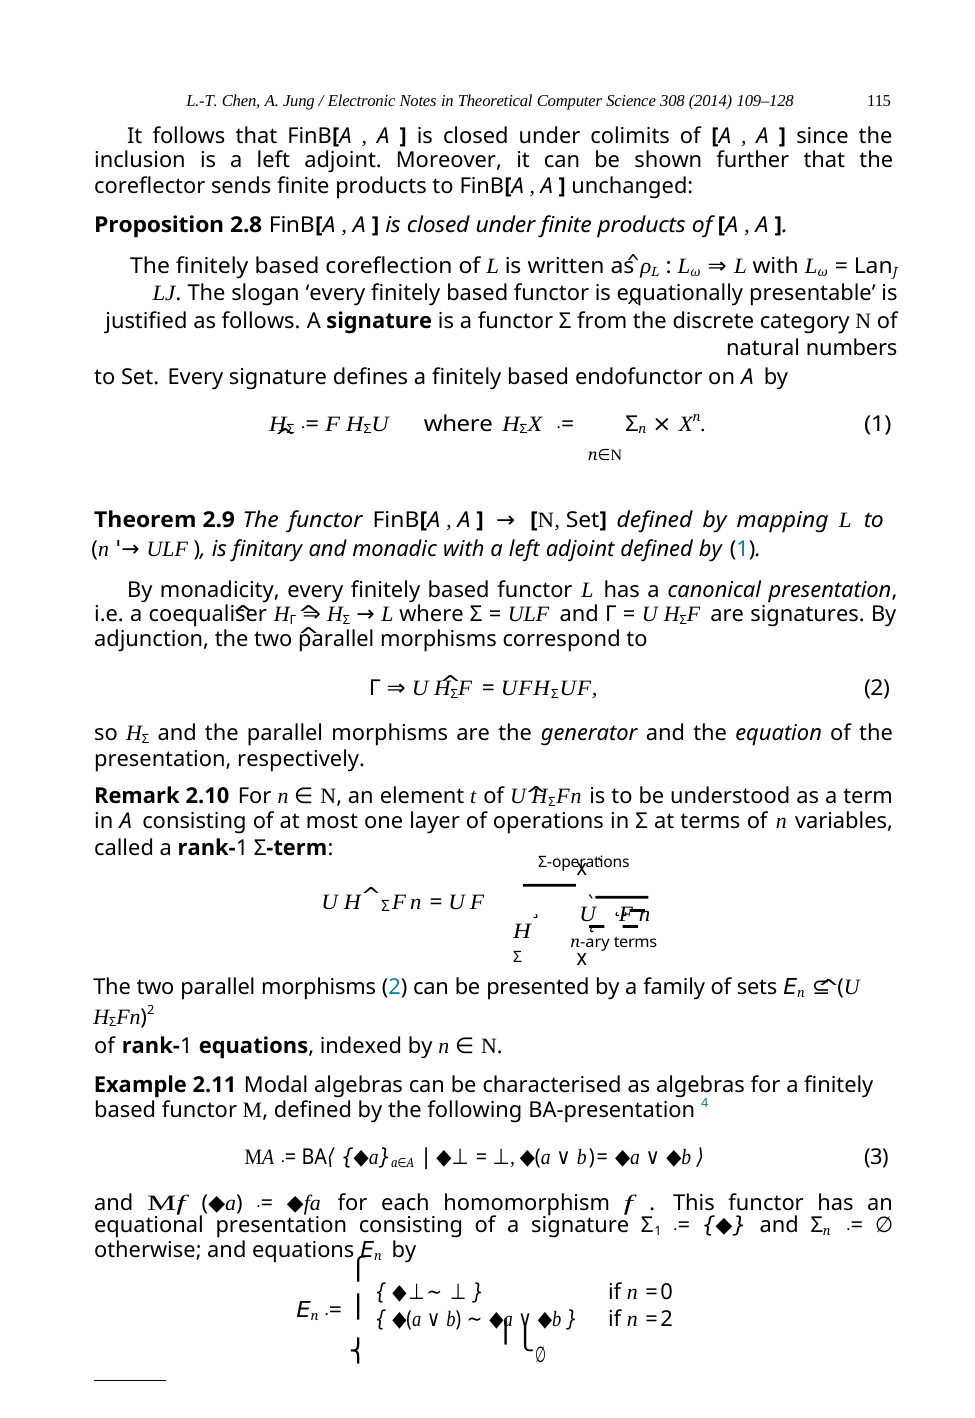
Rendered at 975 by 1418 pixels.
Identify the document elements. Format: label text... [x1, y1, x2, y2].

text n∈N [297, 443, 912, 465]
text The two parallel morphisms (2) can be presented by a family of sets En ⊆ (U HΣFn)2 [93, 971, 912, 1030]
picture [701, 1098, 707, 1105]
text Example 2.11 Modal algebras can be characterised as algebras for a finitely based functor M, defined by the following BA-presentation 4 [94, 1072, 912, 1124]
text Proposition 2.8 FinB[A , A ] is closed under ﬁnite products of [A , A ]. [94, 209, 912, 239]
text MA .= BA⟨ {◆a}a∈A | ◆⊥ = ⊥, ◆(a ∨ b)= ◆a ∨ ◆b ⟩ (3) [94, 1141, 912, 1171]
text H¸ Σ [513, 883, 544, 967]
text (n '→ ULF ), is ﬁnitary and monadic with a left adjoint deﬁned by (1). [91, 533, 912, 562]
text It follows that FinB[A , A ] is closed under colimits of [A , A ] since the inclusion is a left adjoint. Moreover, it can be shown further that the coreflector sends finite products to FinB[A , A ] unchanged: [94, 122, 893, 200]
text By monadicity, every finitely based functor L has a canonical presentation, i.e. a coequaliser HΓ ⇒ HΣ → L where Σ = ULF and Γ = U HΣF are signatures. By adjunction, the two parallel morphisms correspond to [94, 577, 897, 653]
text of rank-1 equations, indexed by n ∈ N. [94, 1030, 912, 1060]
text Γ ⇒ U HΣF = UFHΣUF, (2) [368, 672, 912, 702]
text Theorem 2.9 The functor FinB[A , A ] → [N, Set] deﬁned by mapping L to [94, 503, 912, 533]
text U H^ΣFn = U F [321, 883, 484, 916]
text U F n [579, 901, 912, 926]
text and Mf (◆a) .= ◆fa for each homomorphism f . This functor has an equational presentation consisting of a signature Σ1 .= {◆} and Σn .= ∅ otherwise; and equations En by [94, 1190, 893, 1264]
text n-ary terms [570, 931, 912, 952]
text so HΣ and the parallel morphisms are the generator and the equation of the presentation, respectively. [94, 720, 893, 772]
text HΣ .= F HΣU where HΣX .= Σn × Xn. (1) [269, 408, 912, 438]
text { ◆⊥∼ ⊥ } if n =0 [346, 1273, 701, 1306]
text { ◆(a ∨ b) ∼ ◆a ∨ ◆b } if n =2 [346, 1306, 701, 1331]
text to Set. Every signature defines a finitely based endofunctor on A by [94, 362, 912, 390]
text ⎪⎩∅ otherwise [346, 1331, 696, 1370]
text En .= [64, 1294, 342, 1324]
text The finitely based coreflection of L is written as ρL : Lω ⇒ L with Lω = LanJ LJ. The slogan ‘every finitely based functor is equationally presentable’ is justified as follows. A signature is a functor Σ from the discrete category N of natural numbers [94, 252, 897, 362]
text Remark 2.10 For n ∈ N, an element t of U HΣFn is to be understood as a term in A consisting of at most one layer of operations in Σ at terms of n variables, called a rank-1 Σ-term: [94, 783, 893, 861]
